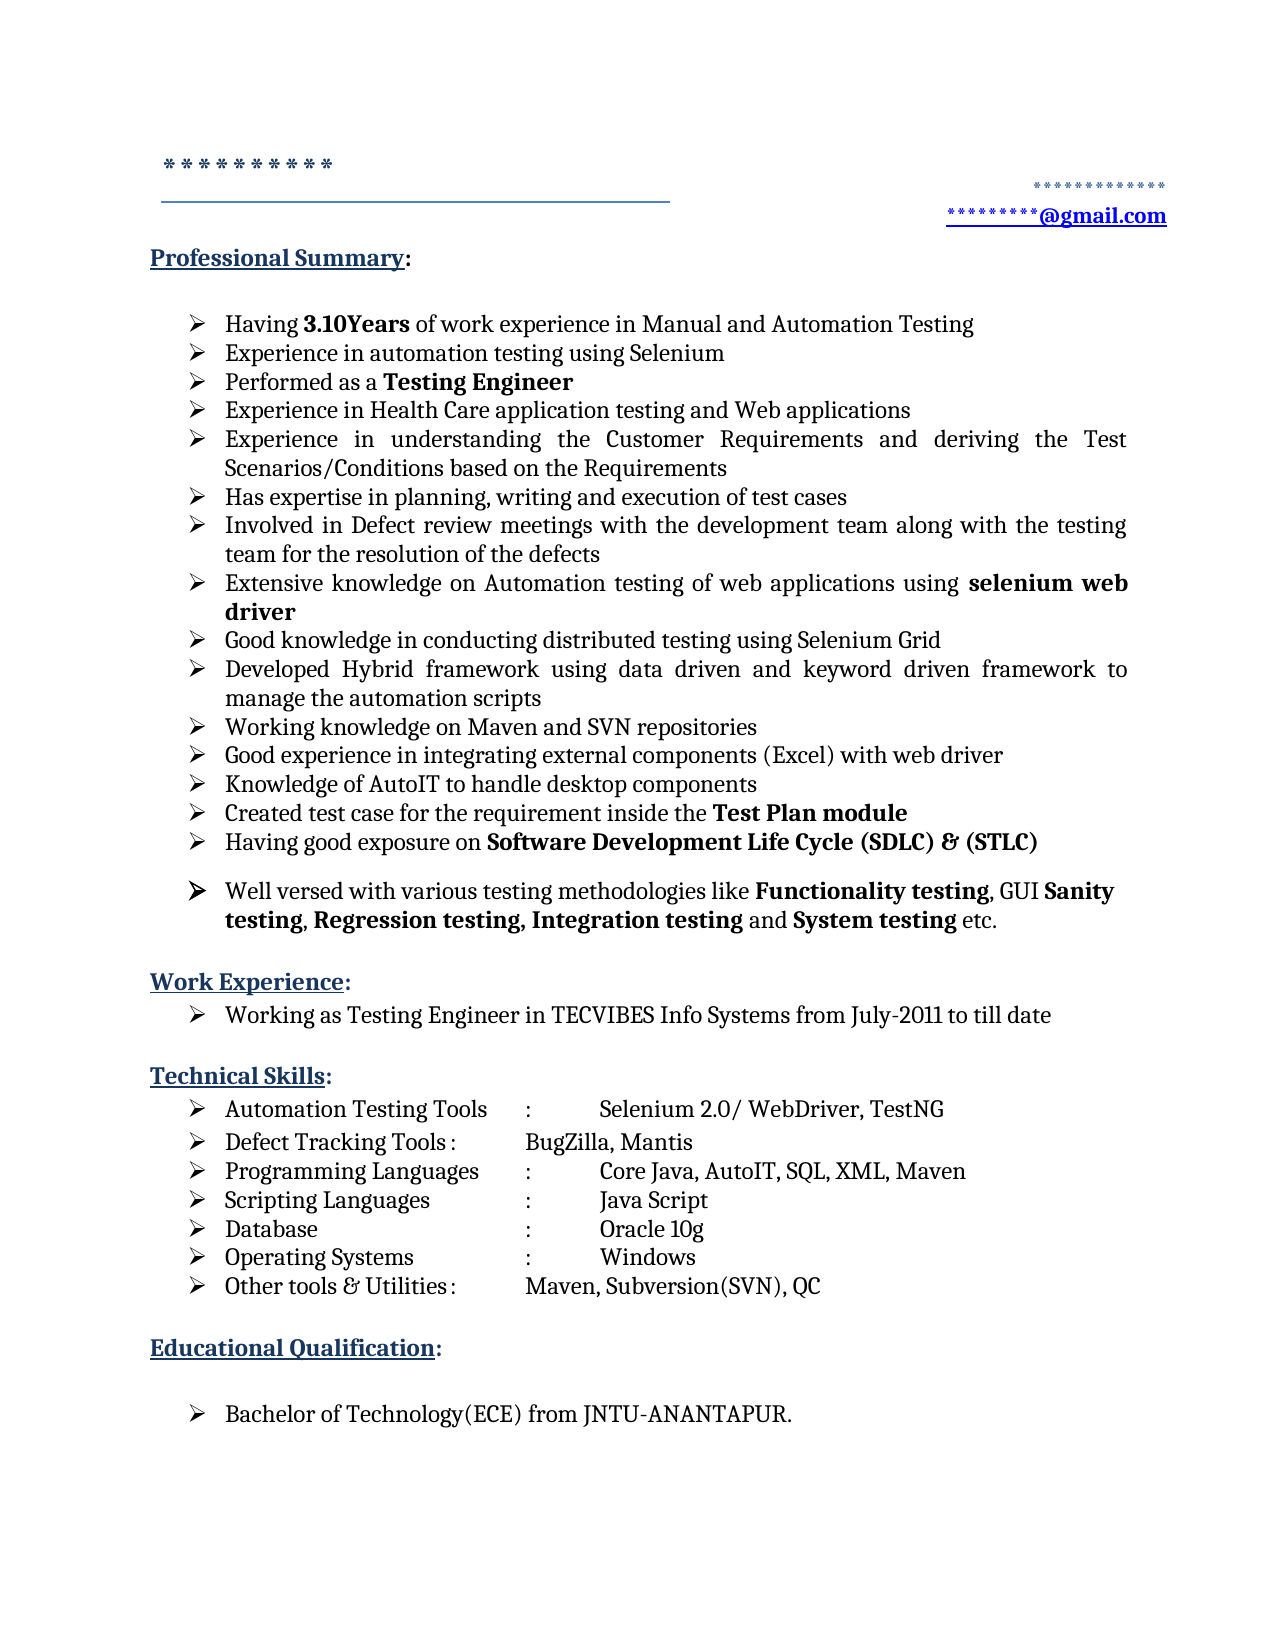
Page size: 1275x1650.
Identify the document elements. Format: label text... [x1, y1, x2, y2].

list Scripting Languages : Java Script [187, 1186, 1125, 1214]
list Experience in Health Care application testing and Web applications [187, 396, 1128, 425]
list Has expertise in planning, writing and execution of test cases [187, 482, 1128, 511]
list Other tools & Utilities : Maven, Subversion(SVN), QC [187, 1272, 1125, 1301]
list Involved in Defect review meetings with the development team along with the testing team for the resolution of the defects [187, 511, 1128, 569]
list Defect Tracking Tools : BugZilla, Mantis [187, 1128, 1125, 1157]
list Developed Hybrid framework using data driven and keyword driven framework to manage the automation scripts [187, 655, 1128, 712]
list Created test case for the requirement inside the Test Plan module [187, 799, 1128, 827]
list Operating Systems : Windows [187, 1243, 1125, 1272]
list Having good exposure on Software Development Life Cycle (SDLC) & (STLC) [187, 827, 1125, 856]
list Performed as a Testing Engineer [187, 367, 1128, 396]
list Experience in understanding the Customer Requirements and deriving the Test Scenarios/Conditions based on the Requirements [187, 425, 1128, 482]
list Good experience in integrating external components (Excel) with web driver [187, 741, 1128, 770]
list Working as Testing Engineer in TECVIBES Info Systems from July-2011 to till date [187, 1001, 1125, 1029]
text Professional Summary: [150, 244, 1125, 273]
table_header ************* *********@gmail.com [682, 150, 1178, 244]
list Good knowledge in conducting distributed testing using Selenium Grid [187, 626, 1128, 655]
list Working knowledge on Maven and SVN repositories [187, 712, 1128, 741]
list Database : Oracle 10g [187, 1214, 1125, 1243]
list Having 3.10Years of work experience in Manual and Automation Testing [187, 310, 1128, 339]
list Bachelor of Technology(ECE) from JNTU-ANANTAPUR. [187, 1400, 1125, 1429]
text Technical Skills: [150, 1062, 1125, 1091]
list Knowledge of AutoIT to handle desktop components [187, 770, 1128, 799]
table_header ********** [150, 150, 682, 244]
list Automation Testing Tools : Selenium 2.0/ WebDriver, TestNG [187, 1095, 1125, 1124]
text Educational Qualification: [150, 1334, 1125, 1363]
list Experience in automation testing using Selenium [187, 339, 1128, 367]
list Extensive knowledge on Automation testing of web applications using selenium web driver [187, 569, 1128, 626]
text Work Experience: [150, 967, 1125, 996]
list Well versed with various testing methodologies like Functionality testing, GUI Sanity testing, Regression testing, Integration testing and System testing etc. [187, 877, 1125, 934]
list Programming Languages : Core Java, AutoIT, SQL, XML, Maven [187, 1157, 1125, 1186]
